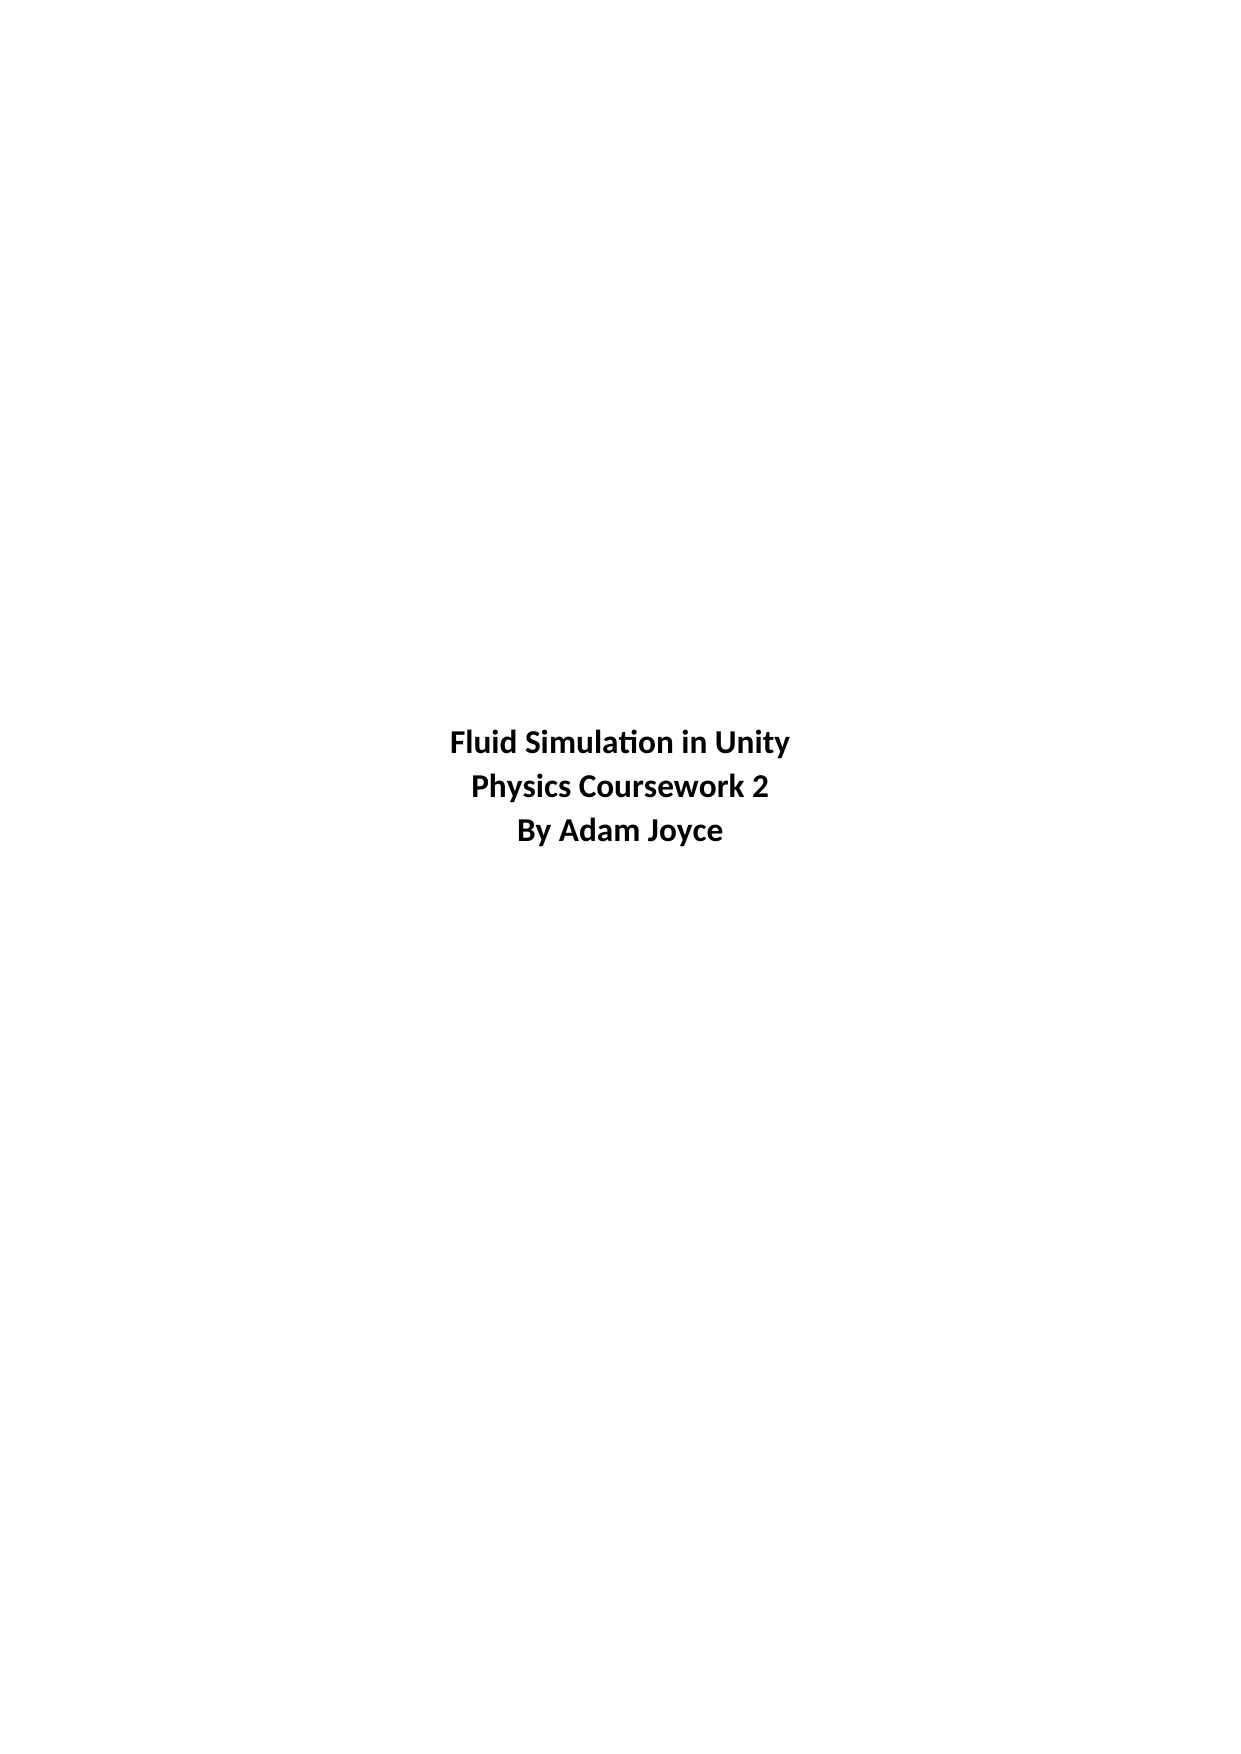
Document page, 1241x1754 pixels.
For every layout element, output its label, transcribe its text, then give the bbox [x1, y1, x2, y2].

text Fluid Simulation in Unity [150, 721, 1090, 762]
text By Adam Joyce [150, 809, 1090, 850]
text Physics Coursework 2 [150, 765, 1090, 806]
